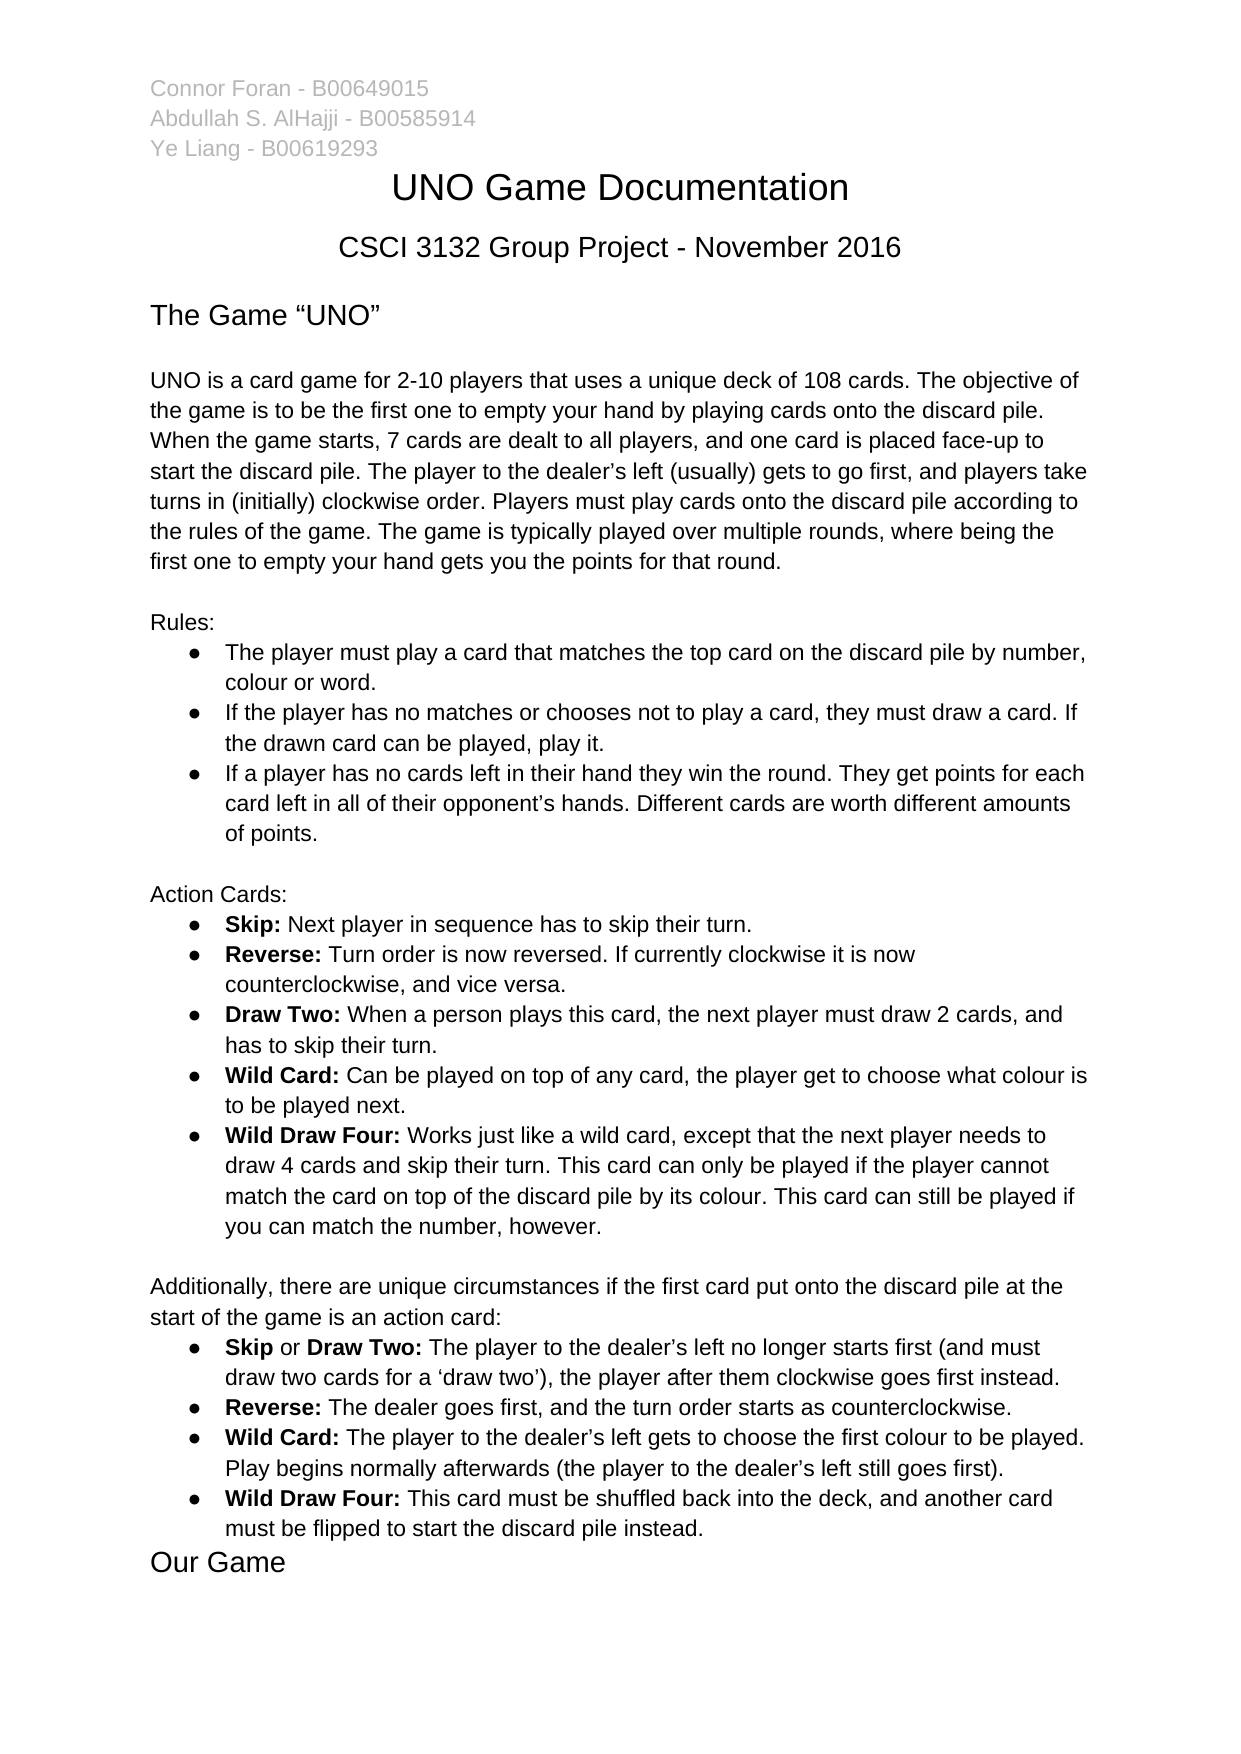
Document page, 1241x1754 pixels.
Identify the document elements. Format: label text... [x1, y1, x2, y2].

text Action Cards: [150, 881, 1090, 907]
text UNO Game Documentation [150, 166, 1090, 209]
list If the player has no matches or chooses not to play a card, they must draw a card. If the drawn card can be played, play it. [187, 699, 1090, 756]
list Skip or Draw Two: The player to the dealer’s left no longer starts first (and must draw two cards for a ‘draw two’), the player after them clockwise goes first instead. [187, 1334, 1090, 1390]
text UNO is a card game for 2-10 players that uses a unique deck of 108 cards. The objective of the game is to be the first one to empty your hand by playing cards onto the discard pile. When the game starts, 7 cards are dealt to all players, and one card is placed face-up to start the discard pile. The player to the dealer’s left (usually) gets to go first, and players take turns in (initially) clockwise order. Players must play cards onto the discard pile according to the rules of the game. The game is typically played over multiple rounds, where being the first one to empty your hand gets you the points for that round. [150, 367, 1090, 575]
list Wild Card: Can be played on top of any card, the player get to choose what colour is to be played next. [187, 1062, 1090, 1118]
text Rules: [150, 609, 1090, 635]
list Wild Draw Four: Works just like a wild card, except that the next player needs to draw 4 cards and skip their turn. This card can only be played if the player cannot match the card on top of the discard pile by its colour. This card can still be played if you can match the number, however. [187, 1122, 1090, 1239]
text CSCI 3132 Group Project - November 2016 [150, 229, 1090, 263]
list Skip: Next player in sequence has to skip their turn. [187, 911, 1090, 937]
list Reverse: The dealer goes first, and the turn order starts as counterclockwise. [187, 1394, 1090, 1421]
list Reverse: Turn order is now reversed. If currently clockwise it is now counterclockwise, and vice versa. [187, 941, 1090, 998]
list The player must play a card that matches the top card on the discard pile by number, colour or word. [187, 639, 1090, 696]
text Our Game [150, 1545, 1090, 1579]
text The Game “UNO” [150, 298, 1090, 332]
list Wild Draw Four: This card must be shuffled back into the deck, and another card must be flipped to start the discard pile instead. [187, 1485, 1090, 1541]
list If a player has no cards left in their hand they win the round. They get points for each card left in all of their opponent’s hands. Different cards are worth different amounts of points. [187, 760, 1090, 847]
text Additionally, there are unique circumstances if the first card put onto the discard pile at the start of the game is an action card: [150, 1273, 1090, 1330]
list Wild Card: The player to the dealer’s left gets to choose the first colour to be played. Play begins normally afterwards (the player to the dealer’s left still goes first). [187, 1424, 1090, 1481]
list Draw Two: When a person plays this card, the next player must draw 2 cards, and has to skip their turn. [187, 1001, 1090, 1058]
